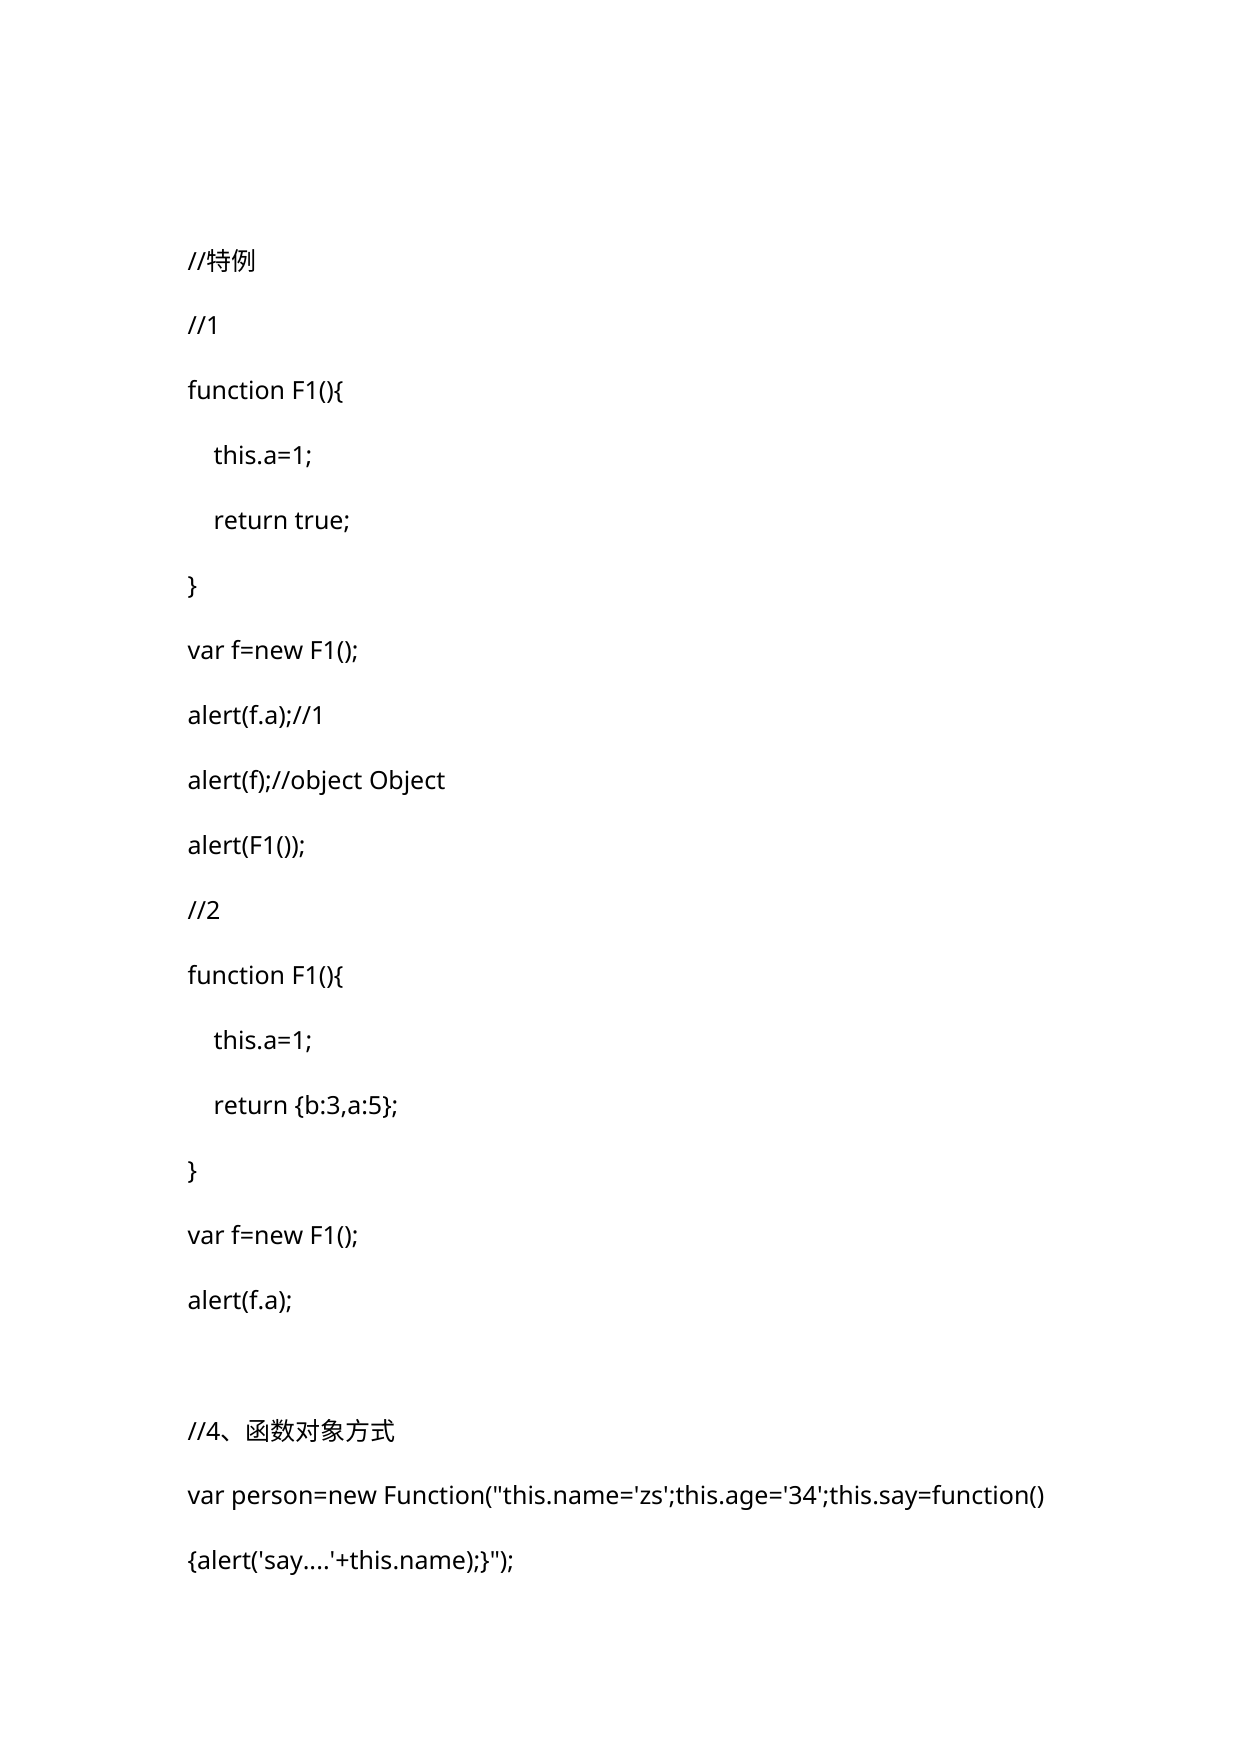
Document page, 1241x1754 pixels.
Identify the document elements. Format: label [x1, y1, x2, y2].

list [187, 162, 1053, 1592]
